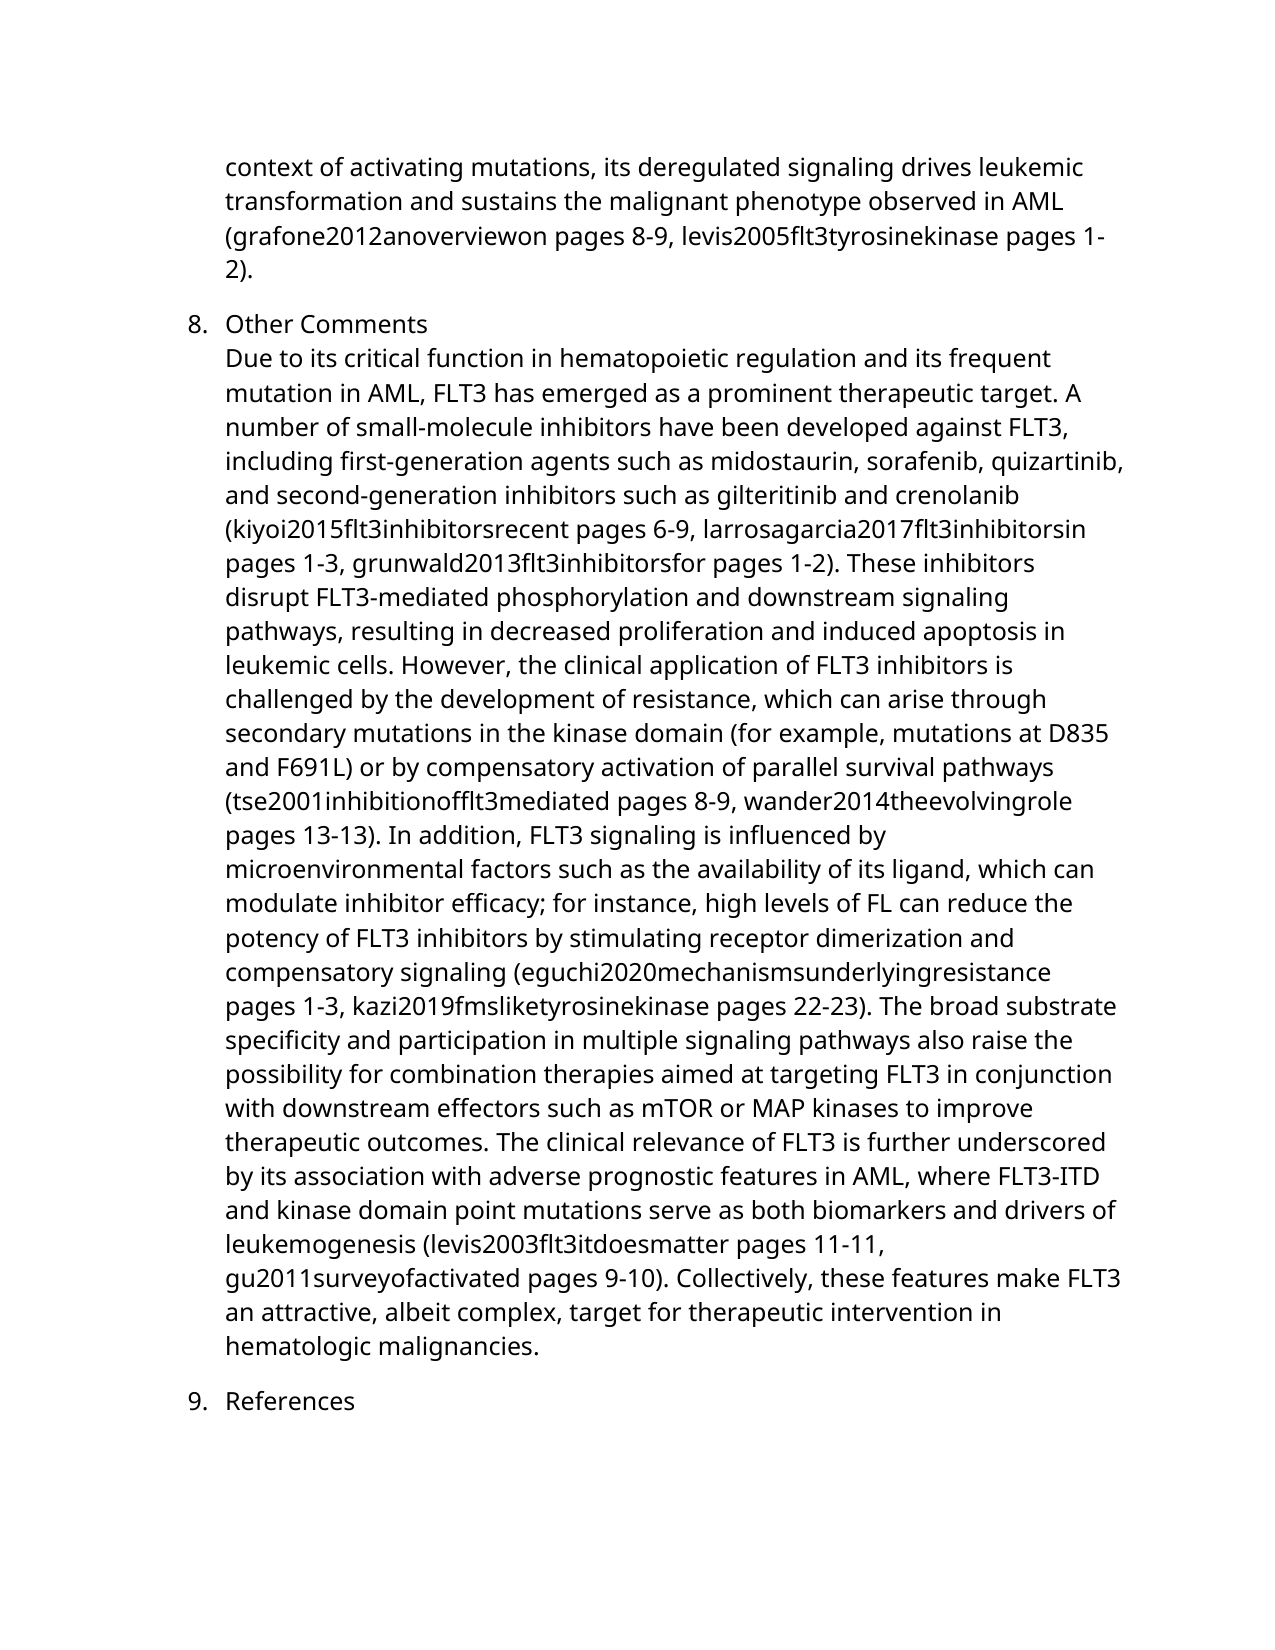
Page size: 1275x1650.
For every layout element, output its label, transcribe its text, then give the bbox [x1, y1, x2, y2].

list References [187, 1384, 1125, 1452]
list Other Comments Due to its critical function in hematopoietic regulation and its frequent mutation in AML, FLT3 has emerged as a prominent therapeutic target. A number of small-molecule inhibitors have been developed against FLT3, including first-generation agents such as midostaurin, sorafenib, quizartinib, and second-generation inhibitors such as gilteritinib and crenolanib (kiyoi2015flt3inhibitorsrecent pages 6-9, larrosagarcia2017flt3inhibitorsin pages 1-3, grunwald2013flt3inhibitorsfor pages 1-2). These inhibitors disrupt FLT3-mediated phosphorylation and downstream signaling pathways, resulting in decreased proliferation and induced apoptosis in leukemic cells. However, the clinical application of FLT3 inhibitors is challenged by the development of resistance, which can arise through secondary mutations in the kinase domain (for example, mutations at D835 and F691L) or by compensatory activation of parallel survival pathways (tse2001inhibitionofflt3mediated pages 8-9, wander2014theevolvingrole pages 13-13). In addition, FLT3 signaling is influenced by microenvironmental factors such as the availability of its ligand, which can modulate inhibitor efficacy; for instance, high levels of FL can reduce the potency of FLT3 inhibitors by stimulating receptor dimerization and compensatory signaling (eguchi2020mechanismsunderlyingresistance pages 1-3, kazi2019fmsliketyrosinekinase pages 22-23). The broad substrate specificity and participation in multiple signaling pathways also raise the possibility for combination therapies aimed at targeting FLT3 in conjunction with downstream effectors such as mTOR or MAP kinases to improve therapeutic outcomes. The clinical relevance of FLT3 is further underscored by its association with adverse prognostic features in AML, where FLT3-ITD and kinase domain point mutations serve as both biomarkers and drivers of leukemogenesis (levis2003flt3itdoesmatter pages 11-11, gu2011surveyofactivated pages 9-10). Collectively, these features make FLT3 an attractive, albeit complex, target for therapeutic intervention in hematologic malignancies. [187, 307, 1125, 1363]
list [187, 150, 1125, 286]
